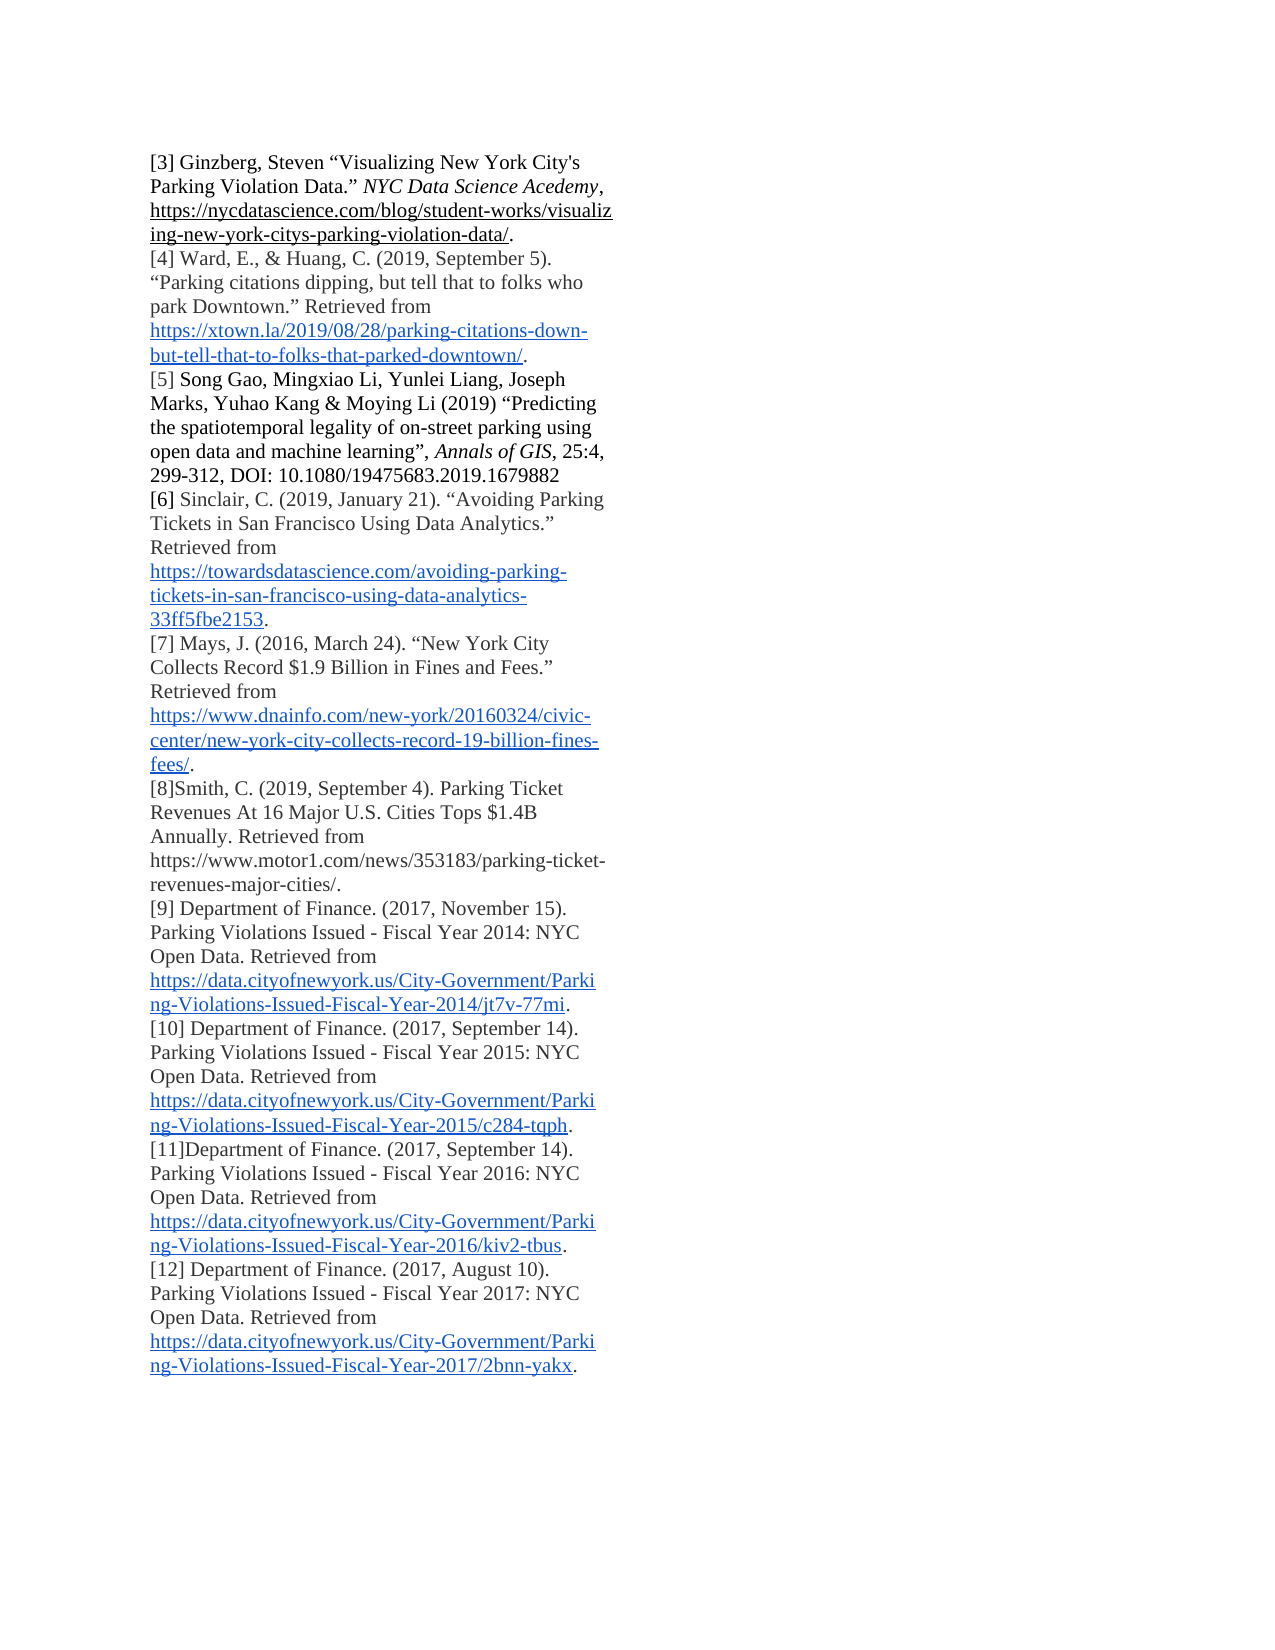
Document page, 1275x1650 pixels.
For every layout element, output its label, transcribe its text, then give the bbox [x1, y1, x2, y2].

text [11]Department of Finance. (2017, September 14). Parking Violations Issued - Fiscal Year 2016: NYC Open Data. Retrieved from https://data.cityofnewyork.us/City-Government/Parking-Violations-Issued-Fiscal-Year-2016/kiv2-tbus. [377, 1137, 600, 1257]
text [5] Song Gao, Mingxiao Li, Yunlei Liang, Joseph Marks, Yuhao Kang & Moying Li (2019) “Predicting the spatiotemporal legality of on-street parking using open data and machine learning”, Annals of GIS, 25:4, 299-312, DOI: 10.1080/19475683.2019.1679882 [150, 367, 612, 487]
text [6] Sinclair, C. (2019, January 21). “Avoiding Parking Tickets in San Francisco Using Data Analytics.” Retrieved from https://towardsdatascience.com/avoiding-parking-tickets-in-san-francisco-using-data-analytics-33ff5fbe2153. [269, 487, 612, 631]
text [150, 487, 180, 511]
text [10] Department of Finance. (2017, September 14). Parking Violations Issued - Fiscal Year 2015: NYC Open Data. Retrieved from https://data.cityofnewyork.us/City-Government/Parking-Violations-Issued-Fiscal-Year-2015/c284-tqph. [150, 1016, 600, 1137]
text [3] Ginzberg, Steven “Visualizing New York City's Parking Violation Data.” NYC Data Science Acedemy, https://nycdatascience.com/blog/student-works/visualizing-new-york-citys-parking-violation-data/. [150, 220, 612, 246]
text [12] Department of Finance. (2017, August 10). Parking Violations Issued - Fiscal Year 2017: NYC Open Data. Retrieved from https://data.cityofnewyork.us/City-Government/Parking-Violations-Issued-Fiscal-Year-2017/2bnn-yakx. [377, 1257, 600, 1377]
text [4] Ward, E., & Huang, C. (2019, September 5). “Parking citations dipping, but tell that to folks who park Downtown.” Retrieved from https://xtown.la/2019/08/28/parking-citations-down-but-tell-that-to-folks-that-parked-downtown/. [150, 246, 612, 367]
text [8]Smith, C. (2019, September 4). Parking Ticket Revenues At 16 Major U.S. Cities Tops $1.4B Annually. Retrieved from https://www.motor1.com/news/353183/parking-ticket-revenues-major-cities/. [341, 776, 612, 896]
text [9] Department of Finance. (2017, November 15). Parking Violations Issued - Fiscal Year 2014: NYC Open Data. Retrieved from https://data.cityofnewyork.us/City-Government/Parking-Violations-Issued-Fiscal-Year-2014/jt7v-77mi. [377, 896, 600, 1016]
text [3] Ginzberg, Steven “Visualizing New York City's Parking Violation Data.” NYC Data Science Acedemy, https://nycdatascience.com/blog/student-works/visualizing-new-york-citys-parking-violation-data/. [150, 150, 612, 219]
text [7] Mays, J. (2016, March 24). “New York City Collects Record $1.9 Billion in Fines and Fees.” Retrieved from https://www.dnainfo.com/new-york/20160324/civic-center/new-york-city-collects-record-19-billion-fines-fees/. [150, 631, 612, 776]
